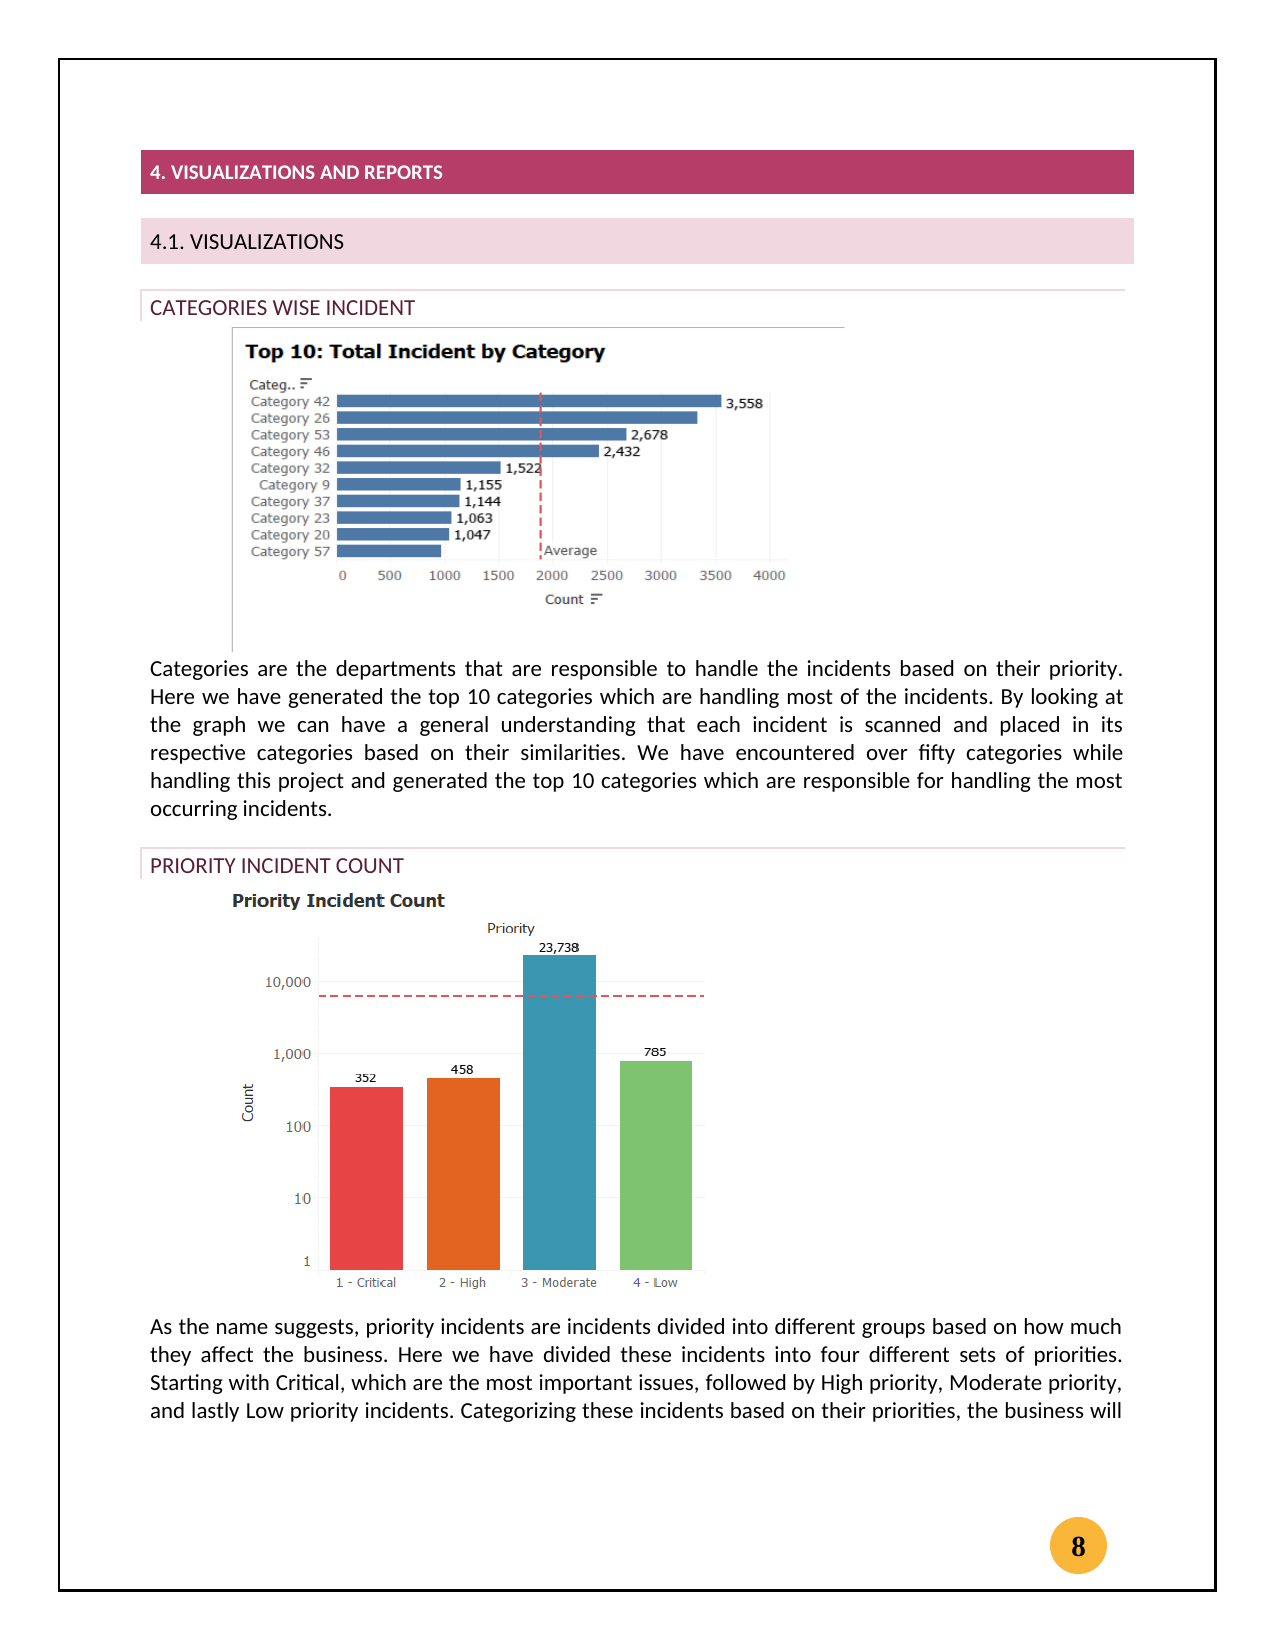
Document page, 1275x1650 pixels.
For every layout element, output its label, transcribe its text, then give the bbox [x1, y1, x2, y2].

subtitle Categories wise Incident [142, 291, 1125, 321]
subtitle 4.1. Visualizations [142, 219, 1133, 263]
text Categories are the departments that are responsible to handle the incidents based on their priority. Here we have generated the top 10 categories which are handling most of the incidents. By looking at the graph we can have a general understanding that each incident is scanned and placed in its respective categories based on their similarities. We have encountered over fifty categories while handling this project and generated the top 10 categories which are responsible for handling the most occurring incidents. [150, 654, 1125, 822]
picture [225, 327, 845, 652]
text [150, 1312, 1125, 1424]
subtitle Priority Incident Count [142, 849, 1125, 879]
subtitle 4. VISUALIZATIONS AND REPORTS [142, 151, 1133, 193]
picture [225, 885, 734, 1311]
